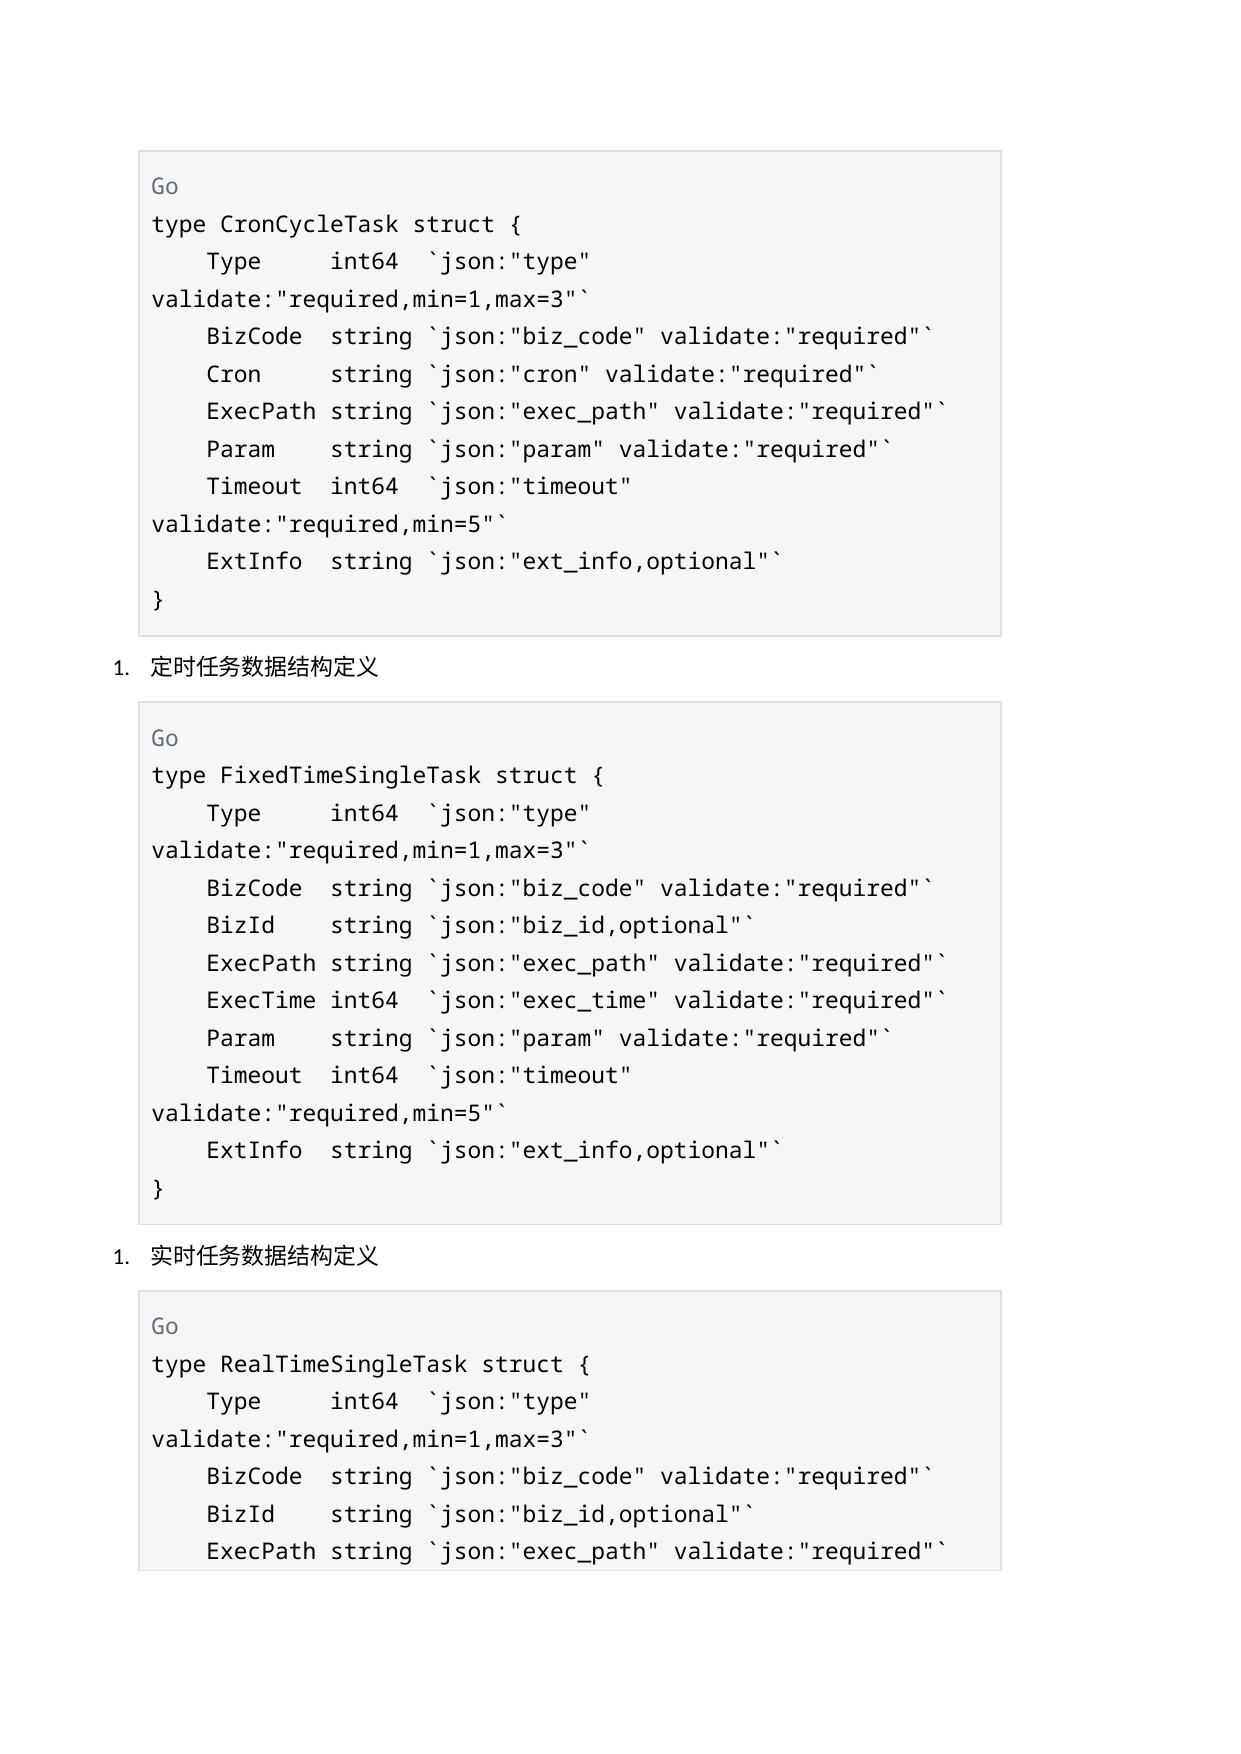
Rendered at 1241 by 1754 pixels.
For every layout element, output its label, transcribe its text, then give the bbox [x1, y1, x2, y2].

list 实时任务数据结构定义 [112, 1238, 1090, 1271]
table_header Go type FixedTimeSingleTask struct { Type int64 `json:"type" validate:"required,min=1,max=3"` BizCode string `json:"biz_code" validate:"required"` BizId string `json:"biz_id,optional"` ExecPath string `json:"exec_path" validate:"required"` ExecTime int64 `json:"exec_time" validate:"required"` Param string `json:"param" validate:"required"` Timeout int64 `json:"timeout" validate:"required,min=5"` ExtInfo string `json:"ext_info,optional"` } [140, 703, 1000, 1224]
table_header Go type CronCycleTask struct { Type int64 `json:"type" validate:"required,min=1,max=3"` BizCode string `json:"biz_code" validate:"required"` Cron string `json:"cron" validate:"required"` ExecPath string `json:"exec_path" validate:"required"` Param string `json:"param" validate:"required"` Timeout int64 `json:"timeout" validate:"required,min=5"` ExtInfo string `json:"ext_info,optional"` } [140, 152, 1000, 635]
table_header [140, 1292, 1000, 1570]
list 定时任务数据结构定义 [112, 649, 1090, 682]
